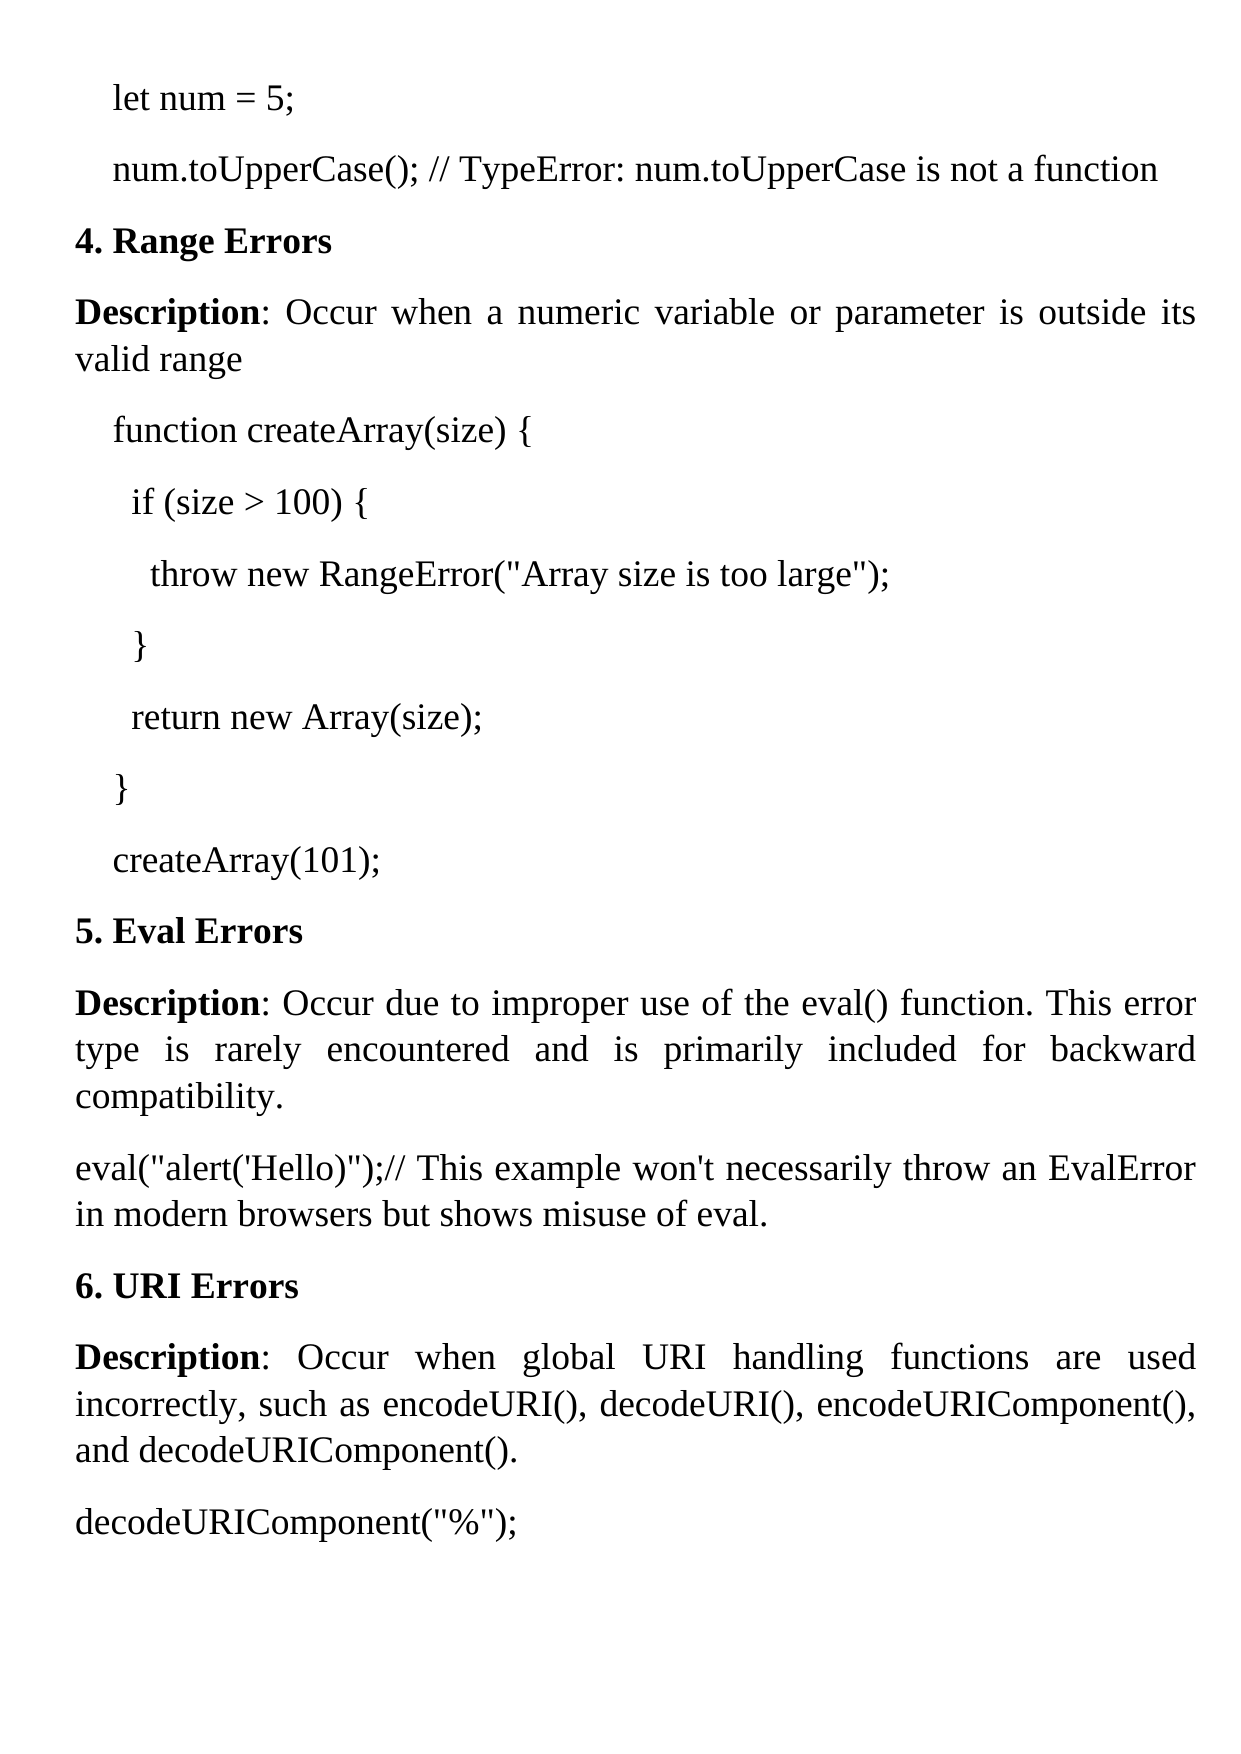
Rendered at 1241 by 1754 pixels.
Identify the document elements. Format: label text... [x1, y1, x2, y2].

text function createArray(size) { [112, 408, 1198, 451]
list Description: Occur due to improper use of the eval() function. This error type is rarely encountered and is primarily included for backward compatibility. [75, 980, 1198, 1117]
text let num = 5; [112, 75, 1198, 118]
list Description: Occur when a numeric variable or parameter is outside its valid range [75, 290, 1198, 379]
text if (size > 100) { [112, 479, 1198, 522]
text num.toUpperCase(); // TypeError: num.toUpperCase is not a function [112, 147, 1198, 190]
text 6. URI Errors [75, 1263, 1198, 1306]
text decodeURIComponent("%"); [75, 1499, 1198, 1542]
text } [112, 622, 1198, 666]
text return new Array(size); [112, 694, 1198, 737]
text } [112, 766, 1198, 809]
text throw new RangeError("Array size is too large"); [112, 551, 1198, 594]
text createArray(101); [112, 837, 1198, 880]
text 4. Range Errors [75, 218, 1198, 261]
text 5. Eval Errors [75, 909, 1198, 952]
text eval("alert('Hello)");// This example won't necessarily throw an EvalError in modern browsers but shows misuse of eval. [75, 1145, 1198, 1235]
list Description: Occur when global URI handling functions are used incorrectly, such as encodeURI(), decodeURI(), encodeURIComponent(), and decodeURIComponent(). [75, 1335, 1198, 1471]
